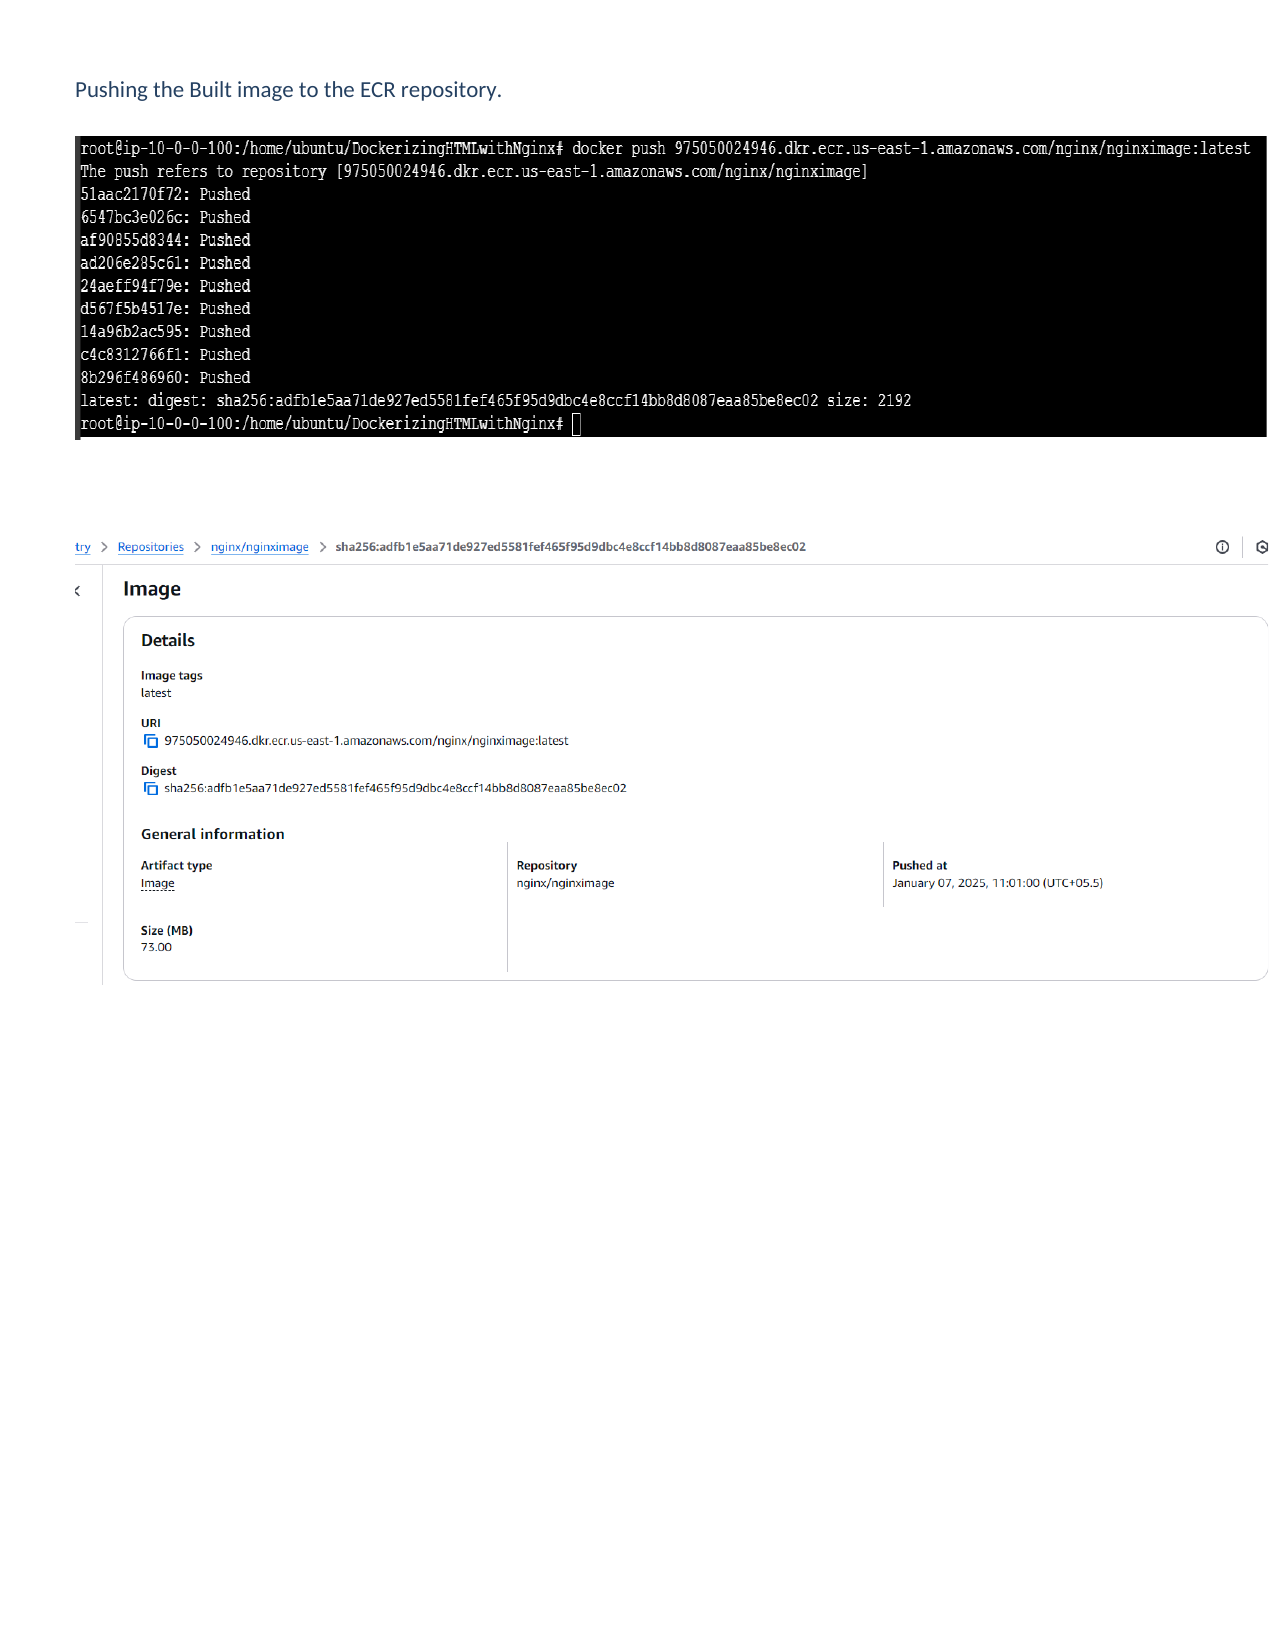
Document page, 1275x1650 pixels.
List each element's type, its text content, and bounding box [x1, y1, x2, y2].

picture [75, 136, 1267, 440]
picture [75, 530, 1269, 985]
text Pushing the Built image to the ECR repository. [75, 75, 1200, 103]
